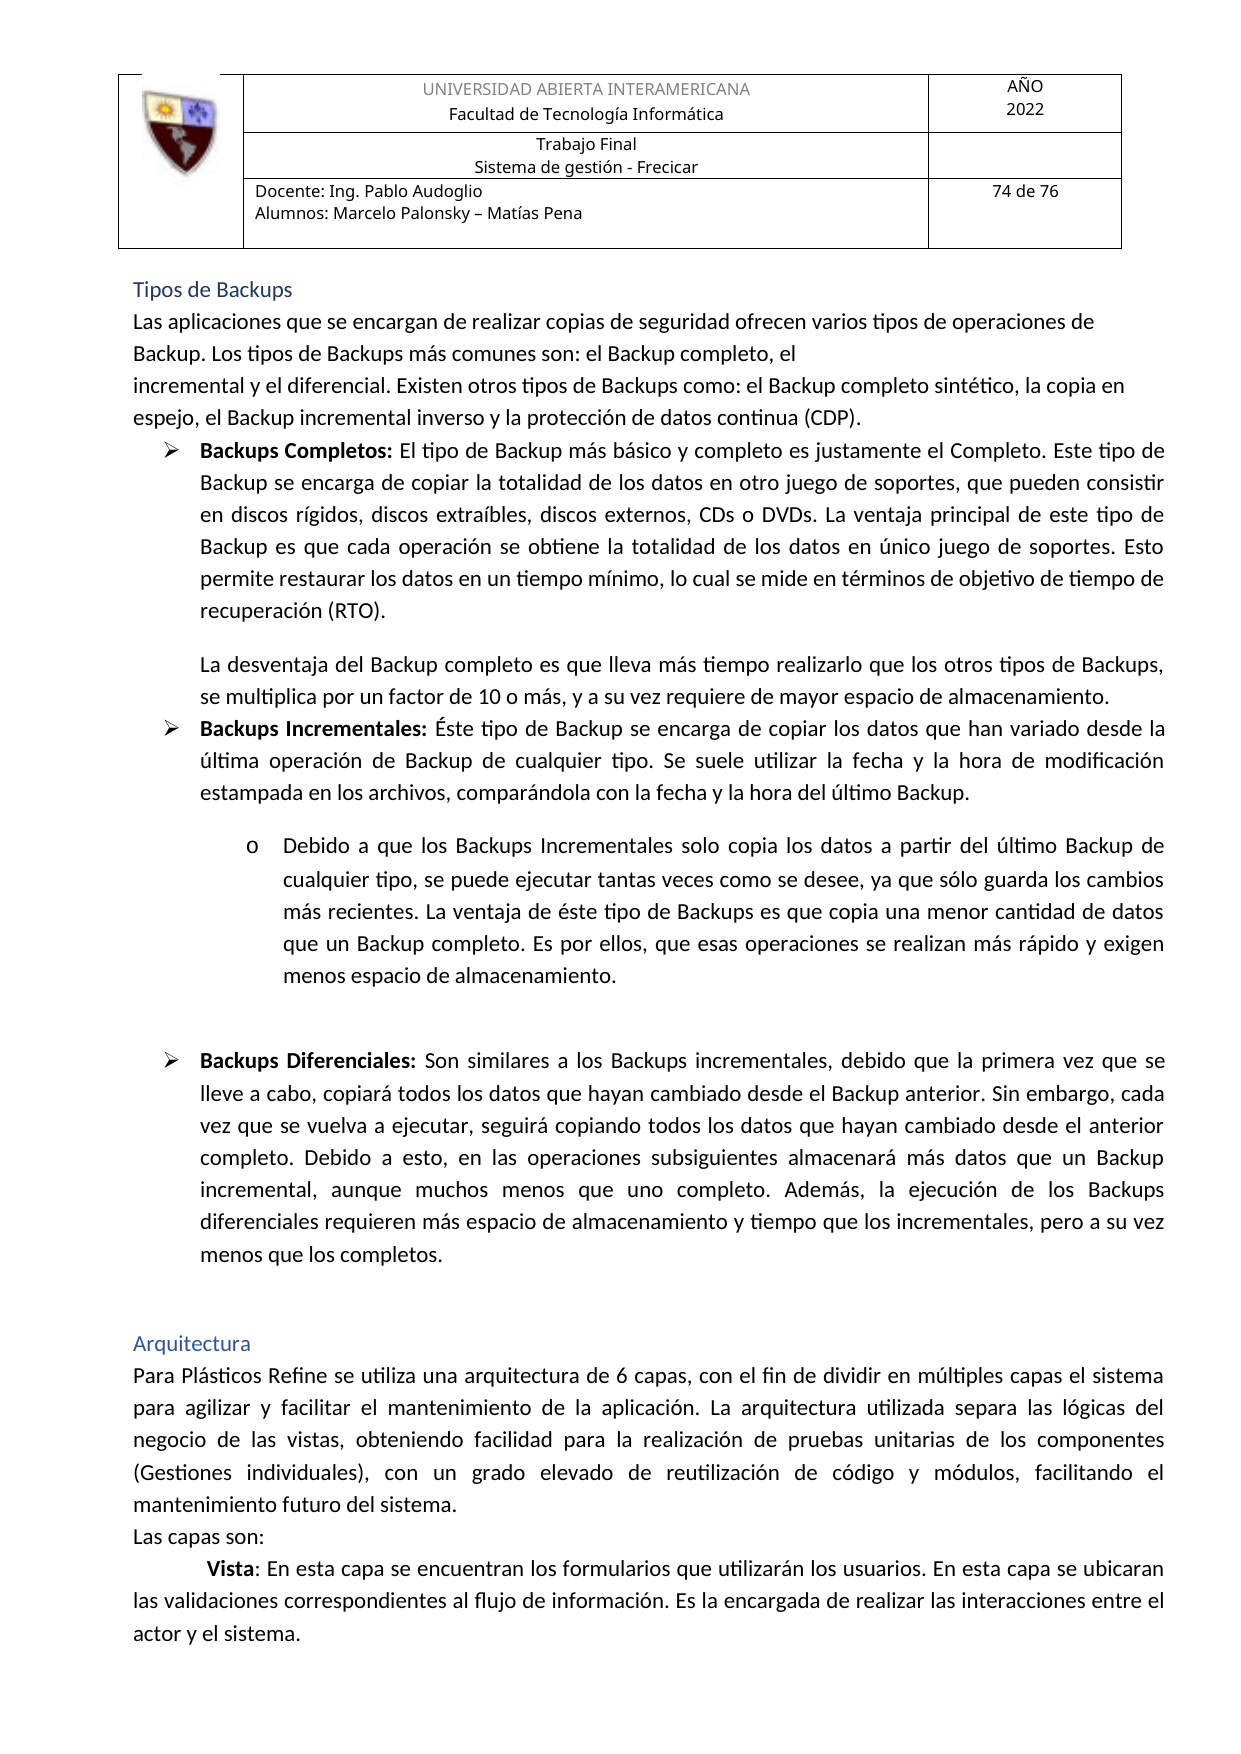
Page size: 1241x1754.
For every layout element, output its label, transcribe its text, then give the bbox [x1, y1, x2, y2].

text La desventaja del Backup completo es que lleva más tiempo realizarlo que los otros tipos de Backups, se multiplica por un factor de 10 o más, y a su vez requiere de mayor espacio de almacenamiento. [200, 650, 1167, 710]
list Backups Completos: El tipo de Backup más básico y completo es justamente el Completo. Este tipo de Backup se encarga de copiar la totalidad de los datos en otro juego de soportes, que pueden consistir en discos rígidos, discos extraíbles, discos externos, CDs o DVDs. La ventaja principal de este tipo de Backup es que cada operación se obtiene la totalidad de los datos en único juego de soportes. Esto permite restaurar los datos en un tiempo mínimo, lo cual se mide en términos de objetivo de tiempo de recuperación (RTO). [162, 436, 1167, 625]
list Debido a que los Backups Incrementales solo copia los datos a partir del último Backup de cualquier tipo, se puede ejecutar tantas veces como se desee, ya que sólo guarda los cambios más recientes. La ventaja de éste tipo de Backups es que copia una menor cantidad de datos que un Backup completo. Es por ellos, que esas operaciones se realizan más rápido y exigen menos espacio de almacenamiento. [245, 831, 1167, 989]
list Backups Incrementales: Éste tipo de Backup se encarga de copiar los datos que han variado desde la última operación de Backup de cualquier tipo. Se suele utilizar la fecha y la hora de modificación estampada en los archivos, comparándola con la fecha y la hora del último Backup. [162, 714, 1167, 806]
subtitle Arquitectura [133, 1329, 1167, 1357]
picture [141, 74, 220, 188]
list Backups Diferenciales: Son similares a los Backups incrementales, debido que la primera vez que se lleve a cabo, copiará todos los datos que hayan cambiado desde el Backup anterior. Sin embargo, cada vez que se vuelva a ejecutar, seguirá copiando todos los datos que hayan cambiado desde el anterior completo. Debido a esto, en las operaciones subsiguientes almacenará más datos que un Backup incremental, aunque muchos menos que uno completo. Además, la ejecución de los Backups diferenciales requieren más espacio de almacenamiento y tiempo que los incrementales, pero a su vez menos que los completos. [162, 1047, 1167, 1268]
text Vista: En esta capa se encuentran los formularios que utilizarán los usuarios. En esta capa se ubicaran las validaciones correspondientes al flujo de información. Es la encargada de realizar las interacciones entre el actor y el sistema. [133, 1554, 1167, 1647]
text Las aplicaciones que se encargan de realizar copias de seguridad ofrecen varios tipos de operaciones de Backup. Los tipos de Backups más comunes son: el Backup completo, el [133, 307, 1167, 367]
text Las capas son: [133, 1522, 1167, 1550]
text Para Plásticos Refine se utiliza una arquitectura de 6 capas, con el fin de dividir en múltiples capas el sistema para agilizar y facilitar el mantenimiento de la aplicación. La arquitectura utilizada separa las lógicas del negocio de las vistas, obteniendo facilidad para la realización de pruebas unitarias de los componentes (Gestiones individuales), con un grado elevado de reutilización de código y módulos, facilitando el mantenimiento futuro del sistema. [133, 1361, 1167, 1518]
subtitle Tipos de Backups [133, 275, 1167, 303]
text incremental y el diferencial. Existen otros tipos de Backups como: el Backup completo sintético, la copia en espejo, el Backup incremental inverso y la protección de datos continua (CDP). [133, 371, 1167, 432]
